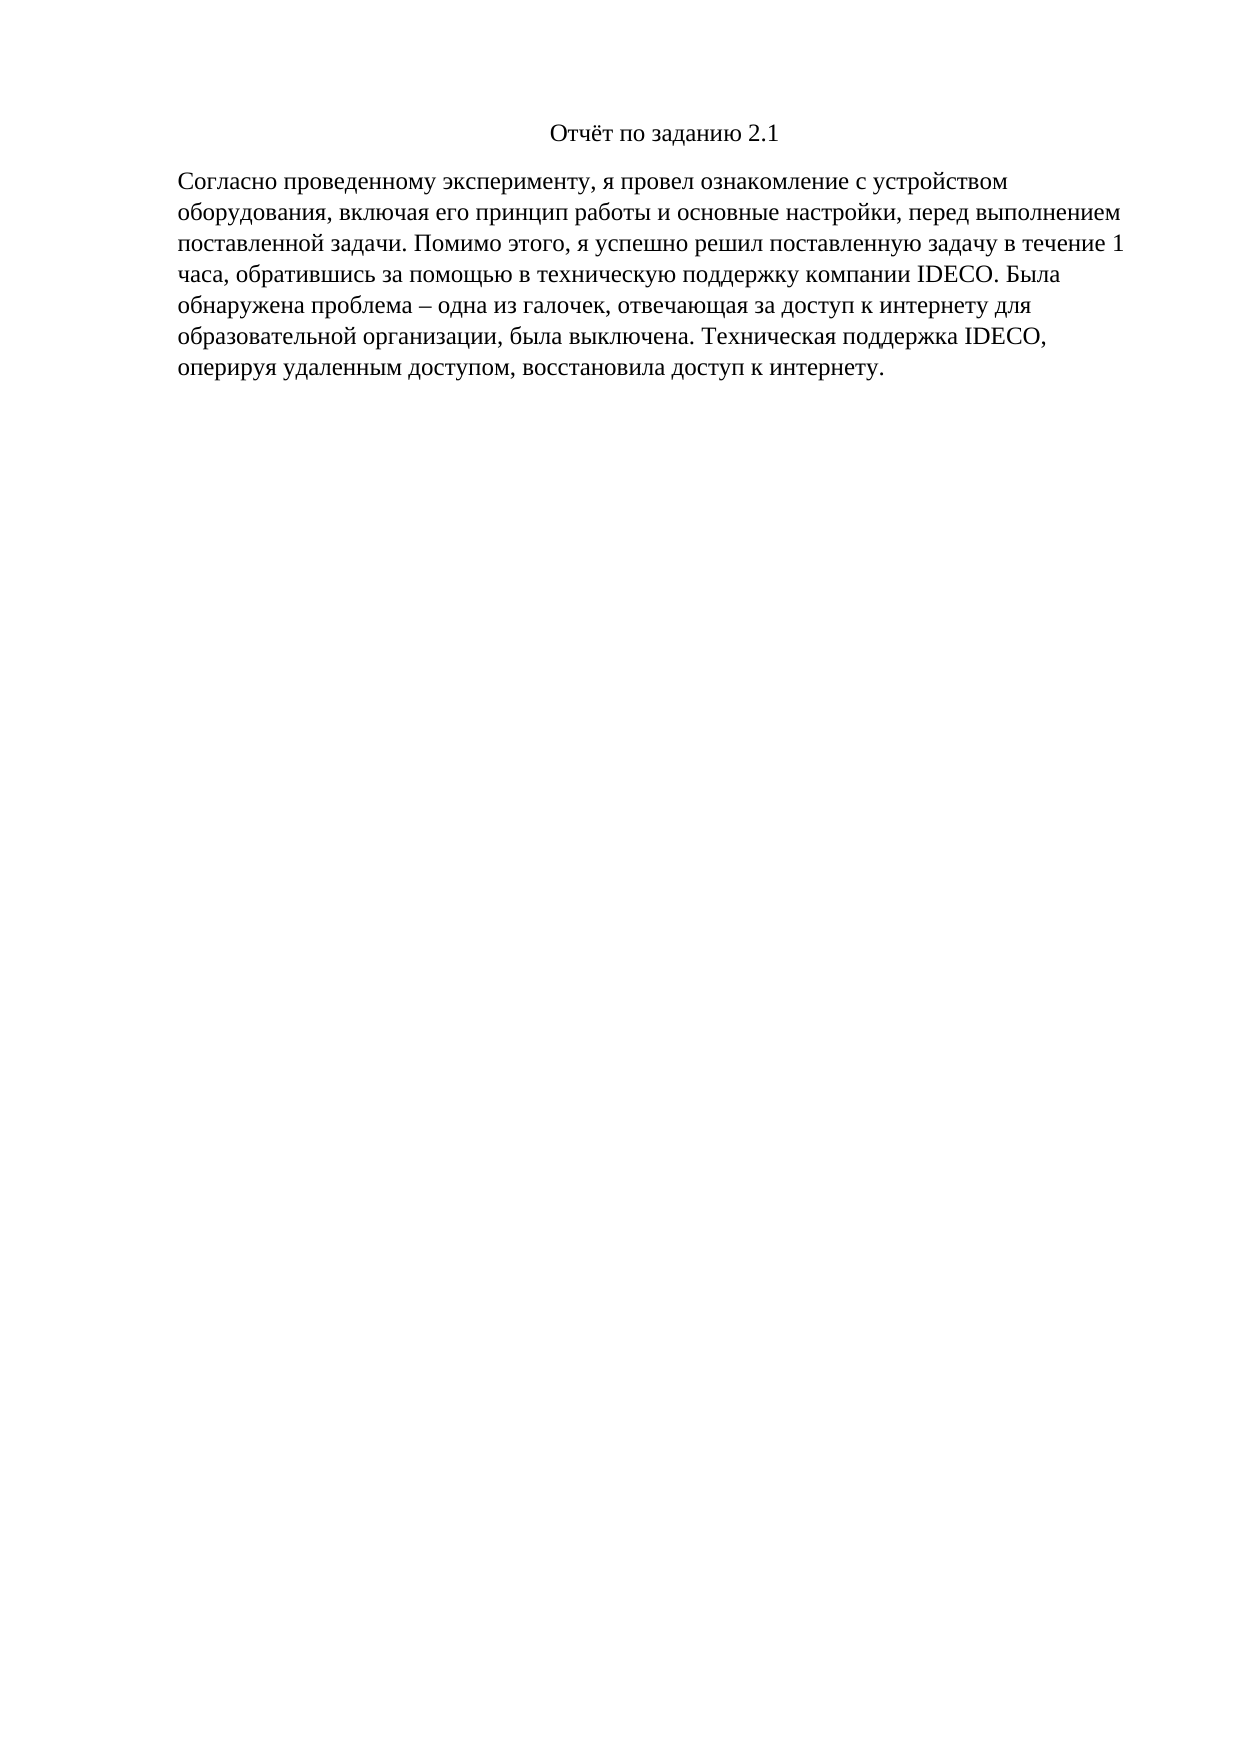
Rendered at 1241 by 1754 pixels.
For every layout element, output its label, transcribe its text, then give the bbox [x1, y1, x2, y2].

text Отчёт по заданию 2.1 [177, 118, 1152, 147]
text Согласно проведенному эксперименту, я провел ознакомление с устройством оборудования, включая его принцип работы и основные настройки, перед выполнением поставленной задачи. Помимо этого, я успешно решил поставленную задачу в течение 1 часа, обратившись за помощью в техническую поддержку компании IDECO. Была обнаружена проблема – одна из галочек, отвечающая за доступ к интернету для образовательной организации, была выключена. Техническая поддержка IDECO, оперируя удаленным доступом, восстановила доступ к интернету. [177, 166, 1152, 381]
